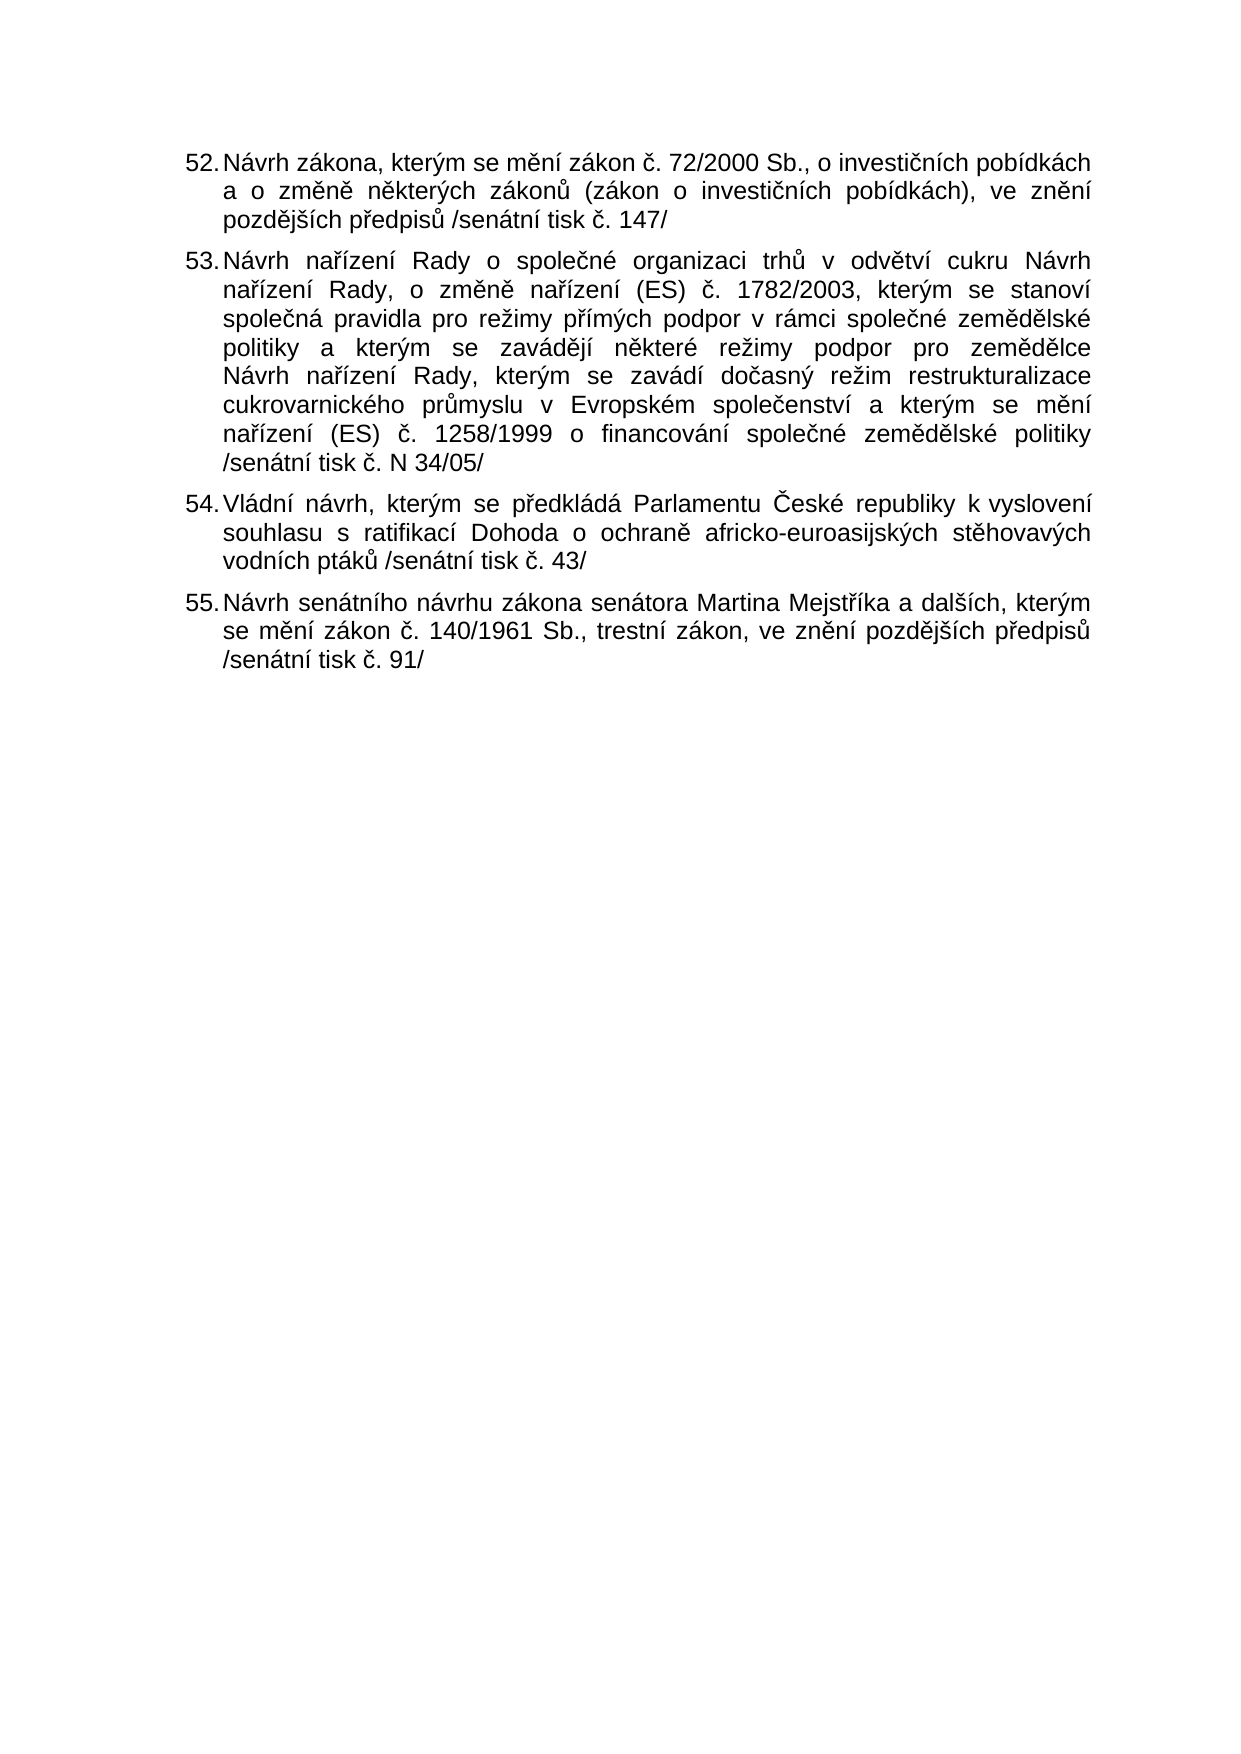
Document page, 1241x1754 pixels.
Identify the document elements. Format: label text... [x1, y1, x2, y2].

list Návrh zákona, kterým se mění zákon č. 72/2000 Sb., o investičních pobídkách a o změně některých zákonů (zákon o investičních pobídkách), ve znění pozdějších předpisů /senátní tisk č. 147/ [185, 148, 1093, 234]
list Návrh nařízení Rady o společné organizaci trhů v odvětví cukru Návrh nařízení Rady, o změně nařízení (ES) č. 1782/2003, kterým se stanoví společná pravidla pro režimy přímých podpor v rámci společné zemědělské politiky a kterým se zavádějí některé režimy podpor pro zemědělce Návrh nařízení Rady, kterým se zavádí dočasný režim restrukturalizace cukrovarnického průmyslu v Evropském společenství a kterým se mění nařízení (ES) č. 1258/1999 o financování společné zemědělské politiky /senátní tisk č. N 34/05/ [185, 246, 1093, 476]
list Vládní návrh, kterým se předkládá Parlamentu České republiky k vyslovení souhlasu s ratifikací Dohoda o ochraně africko-euroasijských stěhovavých vodních ptáků /senátní tisk č. 43/ [185, 489, 1093, 575]
list Návrh senátního návrhu zákona senátora Martina Mejstříka a dalších, kterým se mění zákon č. 140/1961 Sb., trestní zákon, ve znění pozdějších předpisů /senátní tisk č. 91/ [185, 588, 1093, 674]
